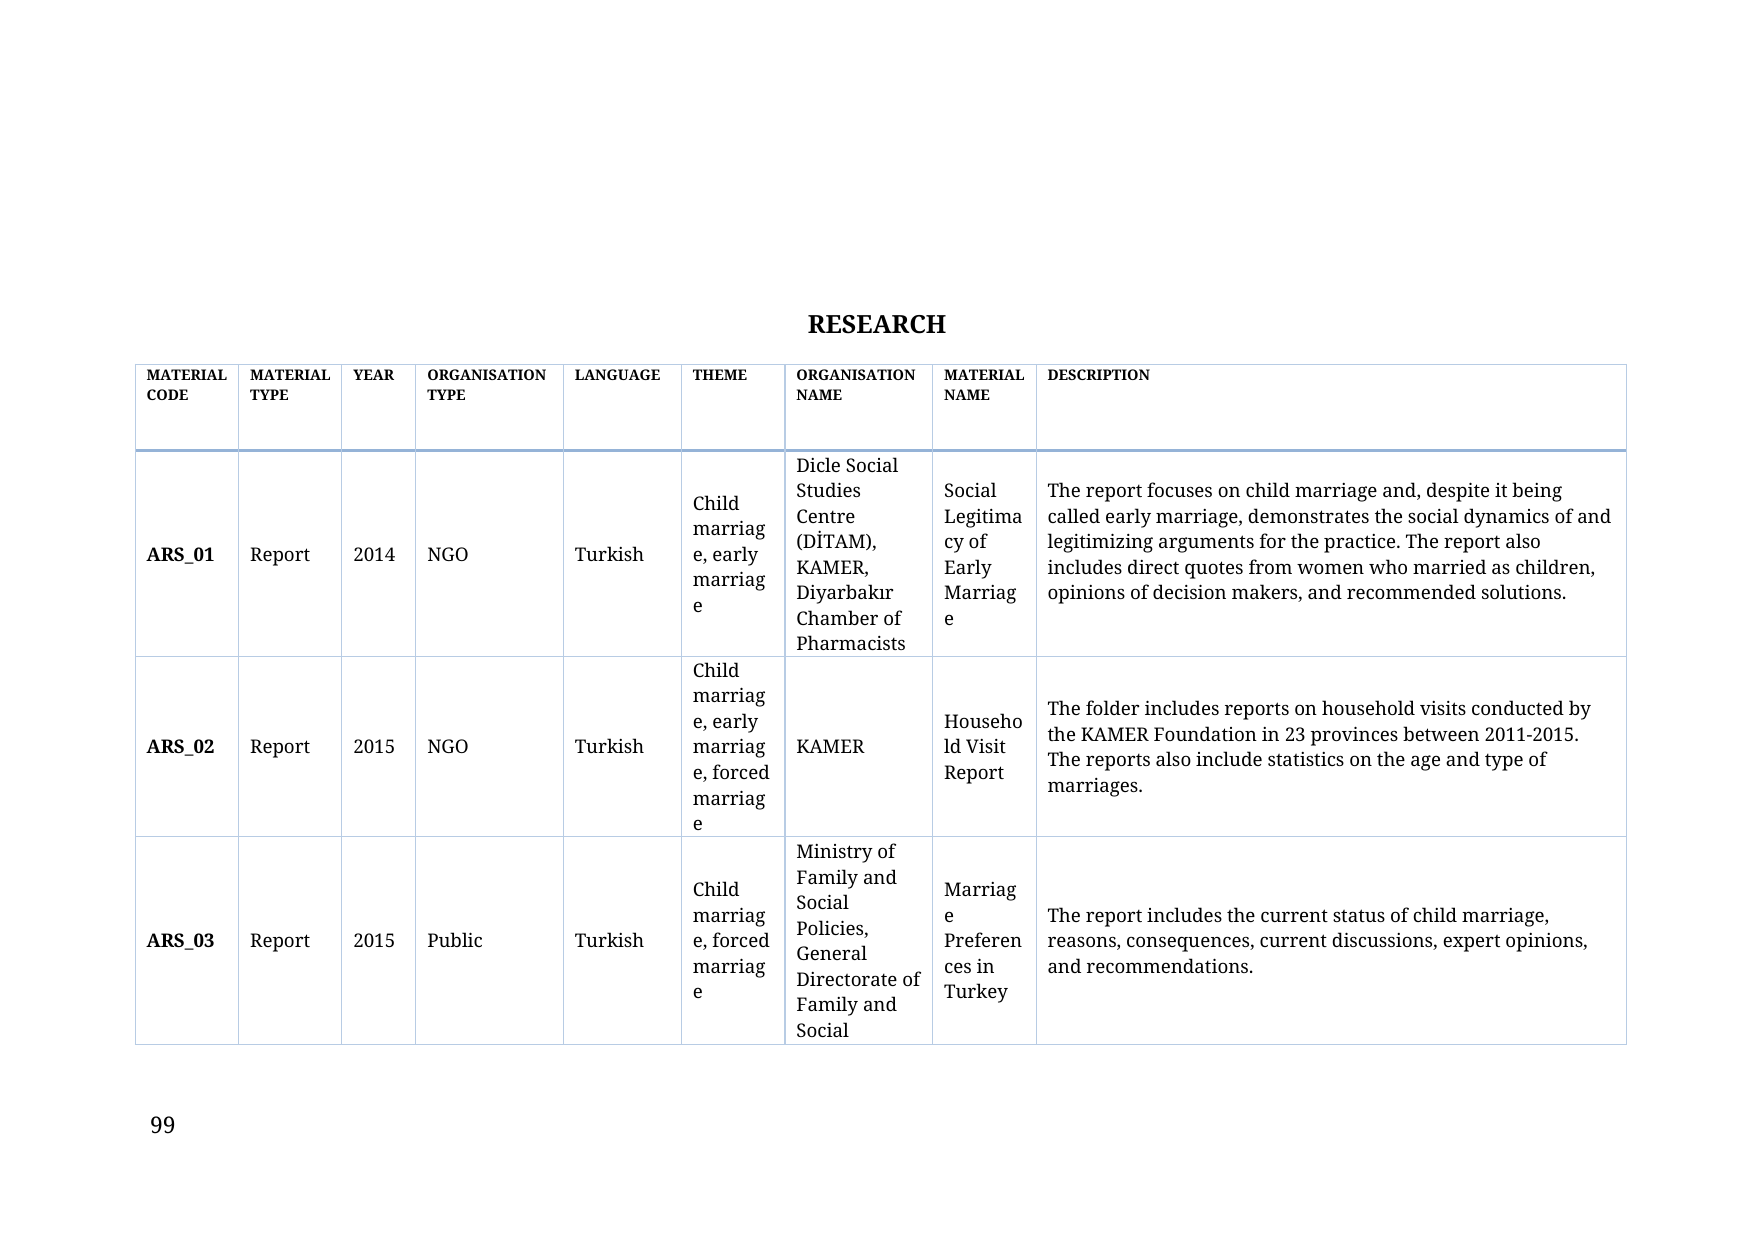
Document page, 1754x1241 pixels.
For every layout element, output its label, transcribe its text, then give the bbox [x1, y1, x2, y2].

table_cell ARS_01 [136, 452, 238, 656]
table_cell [682, 837, 784, 1044]
table_cell Dicle Social Studies Centre (DİTAM), KAMER, Diyarbakır Chamber of Pharmacists [786, 452, 932, 656]
table_cell 2015 [342, 837, 415, 1044]
table_cell Child marriage, early marriage [682, 452, 784, 656]
text RESEARCH [150, 306, 1604, 341]
table_cell Report [239, 837, 341, 1044]
table_cell Turkish [564, 452, 681, 656]
table_cell NGO [416, 452, 563, 656]
table_header YEAR [342, 365, 415, 449]
table_cell NGO [416, 657, 563, 836]
table_cell Report [239, 452, 341, 656]
table_cell Household Visit Report [933, 657, 1036, 836]
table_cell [786, 837, 932, 1044]
table_header DESCRIPTION [1037, 365, 1626, 449]
table_header ORGANISATION NAME [786, 365, 932, 449]
table_cell 2015 [342, 657, 415, 836]
table_header MATERIAL TYPE [239, 365, 341, 449]
table_cell Turkish [564, 657, 681, 836]
table_header MATERIAL CODE [136, 365, 238, 449]
table_cell 2014 [342, 452, 415, 656]
table_cell Report [239, 657, 341, 836]
table_cell ARS_03 [136, 837, 238, 1044]
table_cell ARS_02 [136, 657, 238, 836]
table_cell Public [416, 837, 563, 1044]
table_header MATERIAL NAME [933, 365, 1036, 449]
table_header LANGUAGE [564, 365, 681, 449]
table_cell The folder includes reports on household visits conducted by the KAMER Foundation in 23 provinces between 2011-2015. The reports also include statistics on the age and type of marriages. [1037, 657, 1626, 836]
table_header ORGANISATION TYPE [416, 365, 563, 449]
table_cell Social Legitimacy of Early Marriage [933, 452, 1036, 656]
table_cell Child marriage, early marriage, forced marriage [682, 657, 784, 836]
table_cell KAMER [786, 657, 932, 836]
table_header THEME [682, 365, 784, 449]
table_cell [1037, 837, 1626, 1044]
table_cell Turkish [564, 837, 681, 1044]
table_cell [933, 837, 1036, 1044]
table_cell The report focuses on child marriage and, despite it being called early marriage, demonstrates the social dynamics of and legitimizing arguments for the practice. The report also includes direct quotes from women who married as children, opinions of decision makers, and recommended solutions. [1037, 452, 1626, 656]
